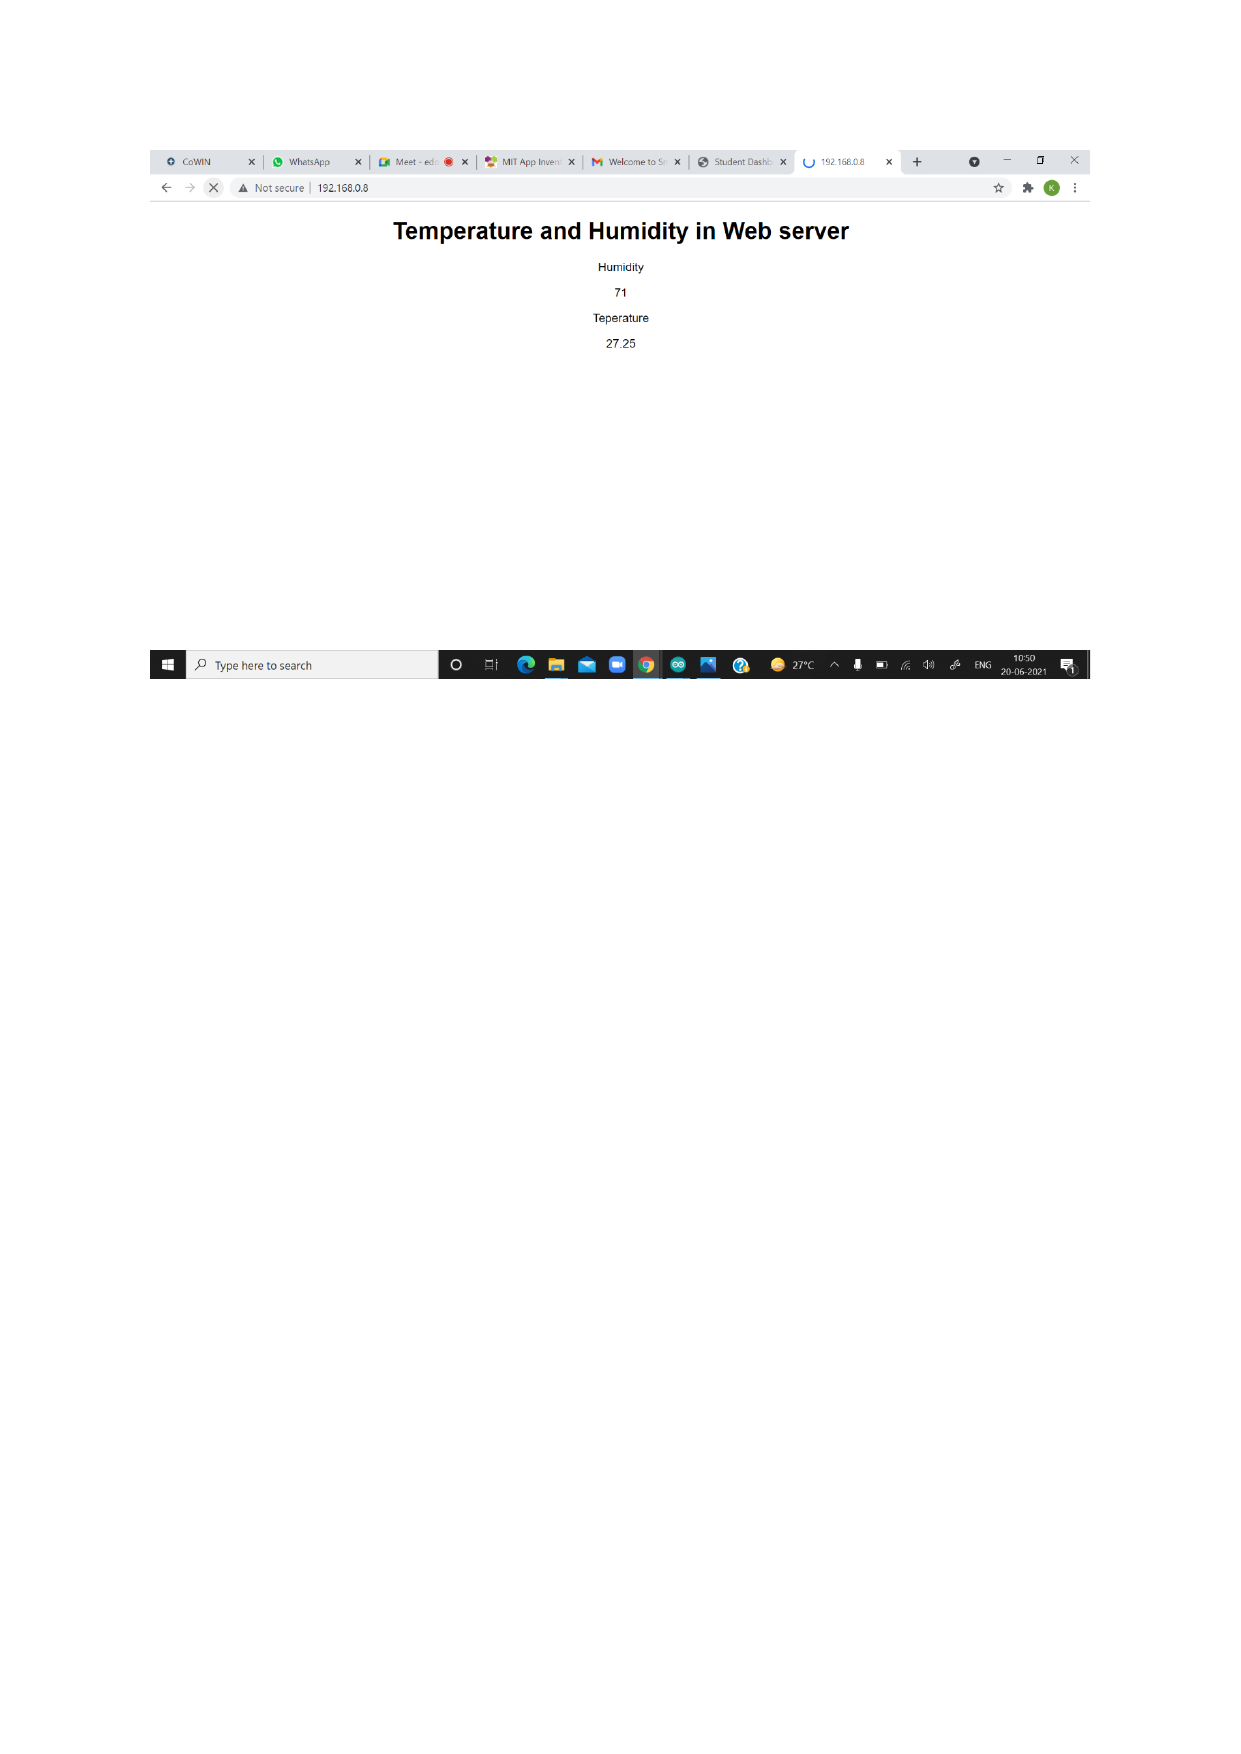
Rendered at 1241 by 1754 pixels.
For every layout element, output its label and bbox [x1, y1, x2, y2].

picture [150, 150, 1091, 679]
